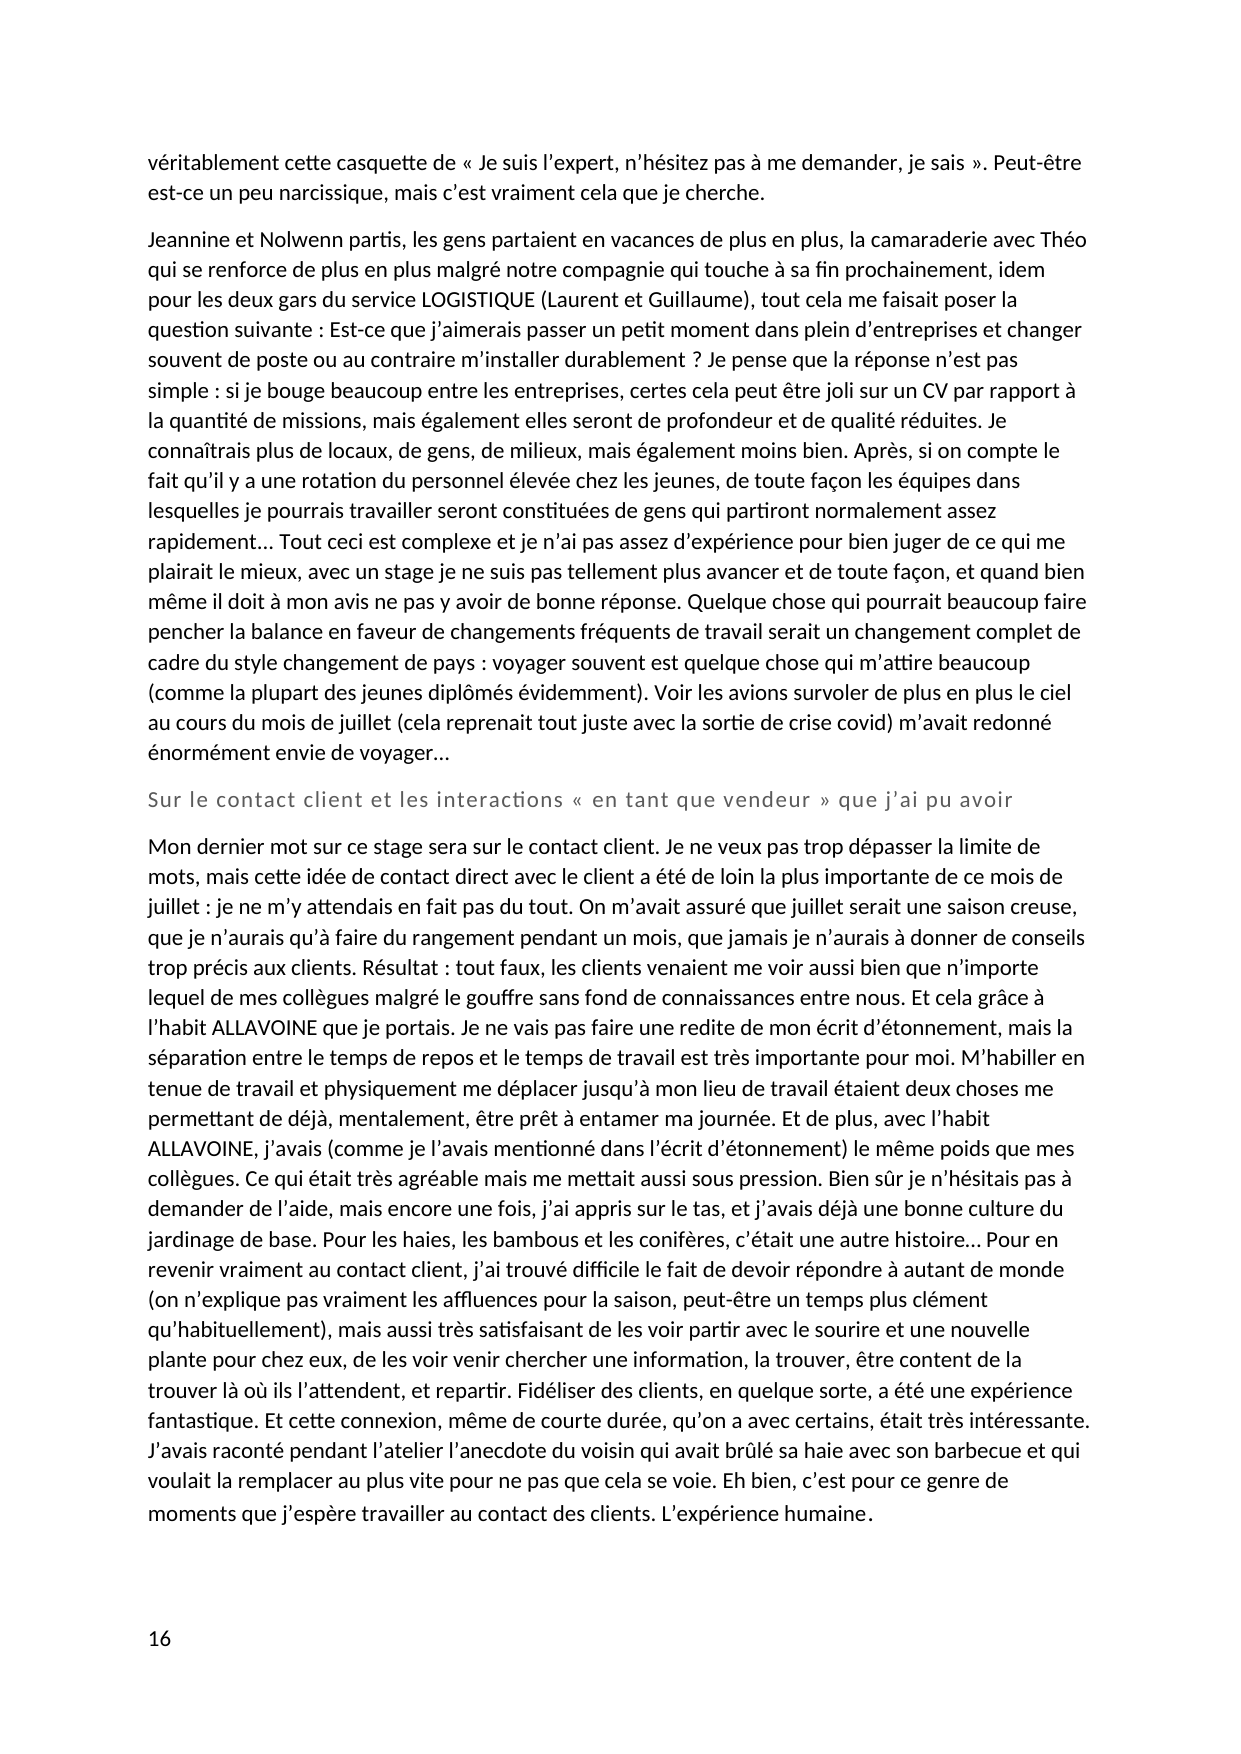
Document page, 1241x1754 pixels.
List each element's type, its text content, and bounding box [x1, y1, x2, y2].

subtitle Sur le contact client et les interactions « en tant que vendeur » que j’ai pu avoir [148, 785, 1093, 813]
text Mon dernier mot sur ce stage sera sur le contact client. Je ne veux pas trop dépasser la limite de mots, mais cette idée de contact direct avec le client a été de loin la plus importante de ce mois de juillet : je ne m’y attendais en fait pas du tout. On m’avait assuré que juillet serait une saison creuse, que je n’aurais qu’à faire du rangement pendant un mois, que jamais je n’aurais à donner de conseils trop précis aux clients. Résultat : tout faux, les clients venaient me voir aussi bien que n’importe lequel de mes collègues malgré le gouffre sans fond de connaissances entre nous. Et cela grâce à l’habit ALLAVOINE que je portais. Je ne vais pas faire une redite de mon écrit d’étonnement, mais la séparation entre le temps de repos et le temps de travail est très importante pour moi. M’habiller en tenue de travail et physiquement me déplacer jusqu’à mon lieu de travail étaient deux choses me permettant de déjà, mentalement, être prêt à entamer ma journée. Et de plus, avec l’habit ALLAVOINE, j’avais (comme je l’avais mentionné dans l’écrit d’étonnement) le même poids que mes collègues. Ce qui était très agréable mais me mettait aussi sous pression. Bien sûr je n’hésitais pas à demander de l’aide, mais encore une fois, j’ai appris sur le tas, et j’avais déjà une bonne culture du jardinage de base. Pour les haies, les bambous et les conifères, c’était une autre histoire… Pour en revenir vraiment au contact client, j’ai trouvé difficile le fait de devoir répondre à autant de monde (on n’explique pas vraiment les affluences pour la saison, peut-être un temps plus clément qu’habituellement), mais aussi très satisfaisant de les voir partir avec le sourire et une nouvelle plante pour chez eux, de les voir venir chercher une information, la trouver, être content de la trouver là où ils l’attendent, et repartir. Fidéliser des clients, en quelque sorte, a été une expérience fantastique. Et cette connexion, même de courte durée, qu’on a avec certains, était très intéressante. J’avais raconté pendant l’atelier l’anecdote du voisin qui avait brûlé sa haie avec son barbecue et qui voulait la remplacer au plus vite pour ne pas que cela se voie. Eh bien, c’est pour ce genre de moments que j’espère travailler au contact des clients. L’expérience humaine. [148, 832, 1093, 1527]
text Jeannine et Nolwenn partis, les gens partaient en vacances de plus en plus, la camaraderie avec Théo qui se renforce de plus en plus malgré notre compagnie qui touche à sa fin prochainement, idem pour les deux gars du service LOGISTIQUE (Laurent et Guillaume), tout cela me faisait poser la question suivante : Est-ce que j’aimerais passer un petit moment dans plein d’entreprises et changer souvent de poste ou au contraire m’installer durablement ? Je pense que la réponse n’est pas simple : si je bouge beaucoup entre les entreprises, certes cela peut être joli sur un CV par rapport à la quantité de missions, mais également elles seront de profondeur et de qualité réduites. Je connaîtrais plus de locaux, de gens, de milieux, mais également moins bien. Après, si on compte le fait qu’il y a une rotation du personnel élevée chez les jeunes, de toute façon les équipes dans lesquelles je pourrais travailler seront constituées de gens qui partiront normalement assez rapidement... Tout ceci est complexe et je n’ai pas assez d’expérience pour bien juger de ce qui me plairait le mieux, avec un stage je ne suis pas tellement plus avancer et de toute façon, et quand bien même il doit à mon avis ne pas y avoir de bonne réponse. Quelque chose qui pourrait beaucoup faire pencher la balance en faveur de changements fréquents de travail serait un changement complet de cadre du style changement de pays : voyager souvent est quelque chose qui m’attire beaucoup (comme la plupart des jeunes diplômés évidemment). Voir les avions survoler de plus en plus le ciel au cours du mois de juillet (cela reprenait tout juste avec la sortie de crise covid) m’avait redonné énormément envie de voyager… [148, 225, 1093, 766]
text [148, 148, 1093, 206]
